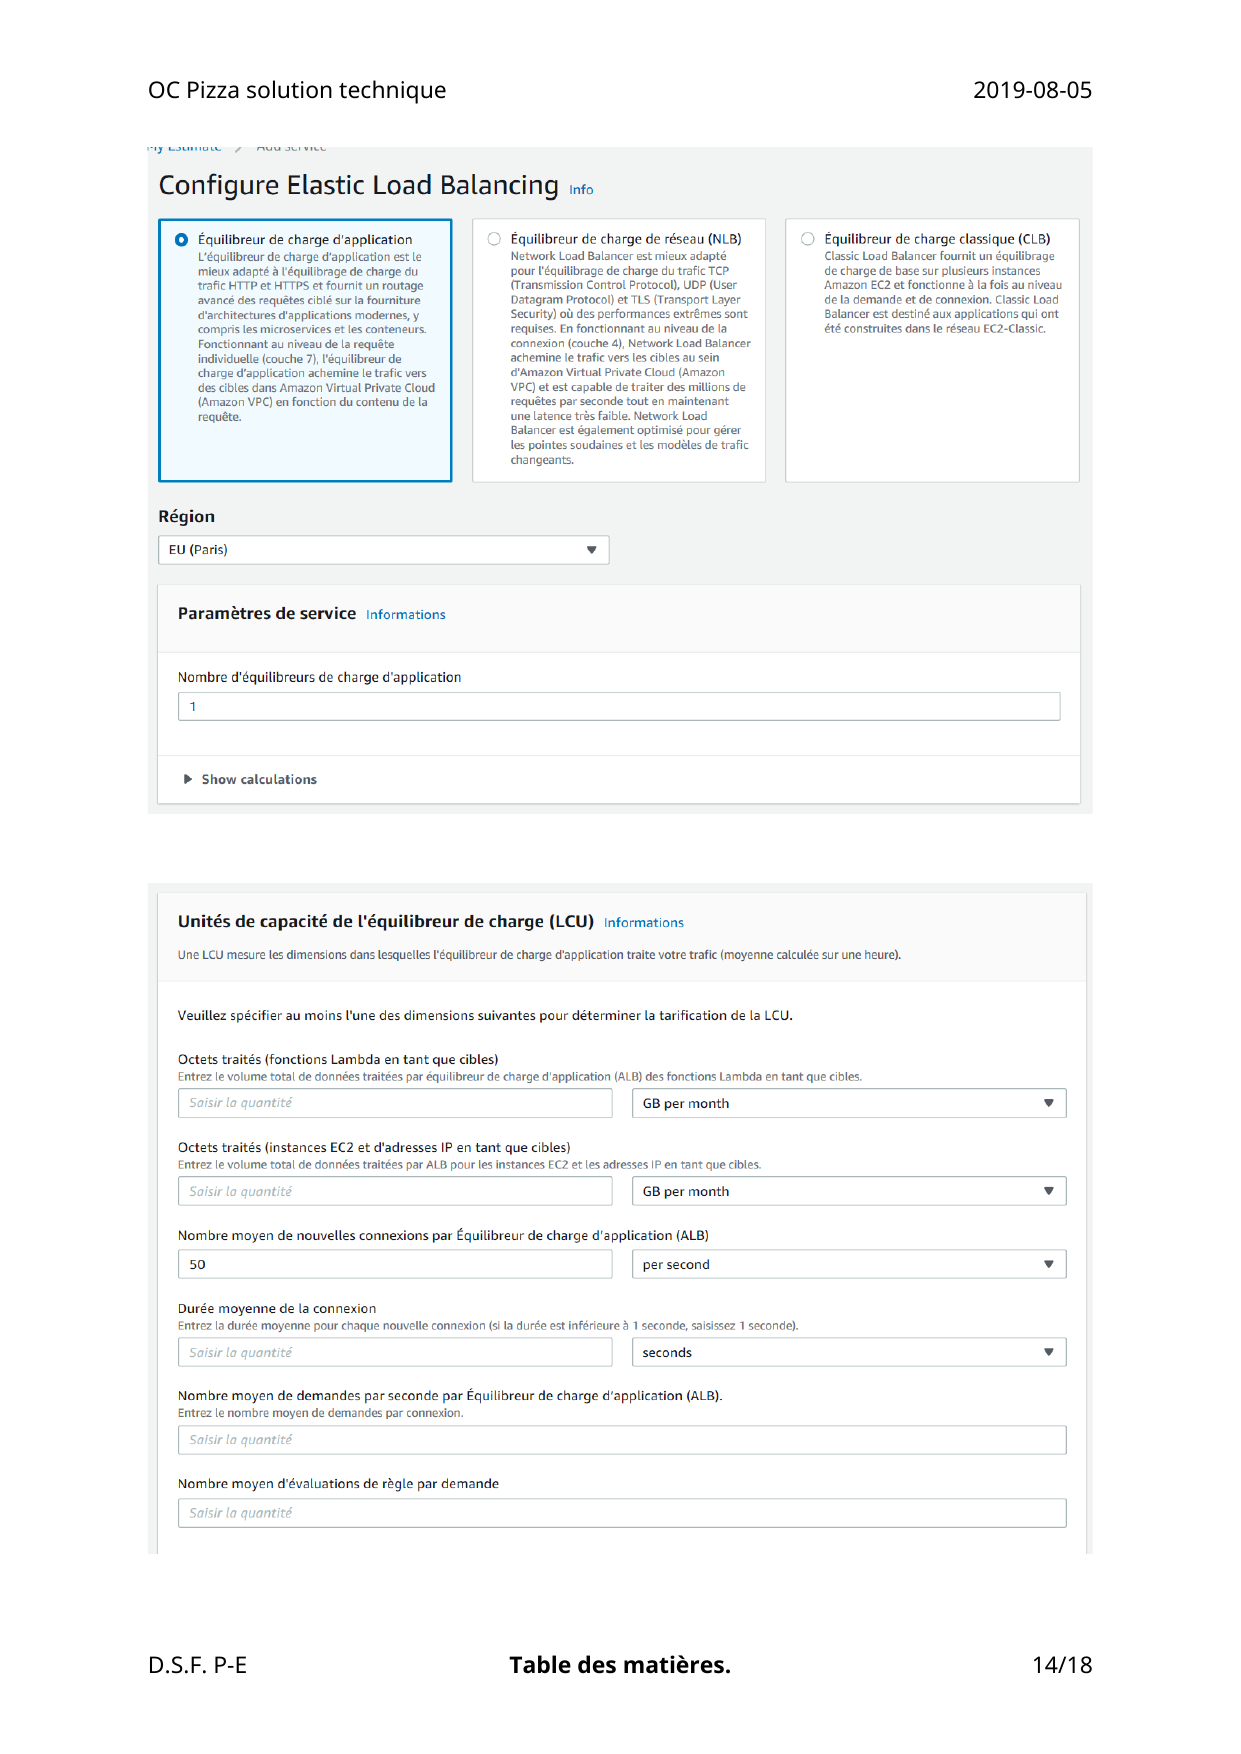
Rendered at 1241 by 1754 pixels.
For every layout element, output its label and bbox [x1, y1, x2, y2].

picture [147, 883, 1093, 1554]
picture [147, 147, 1093, 814]
